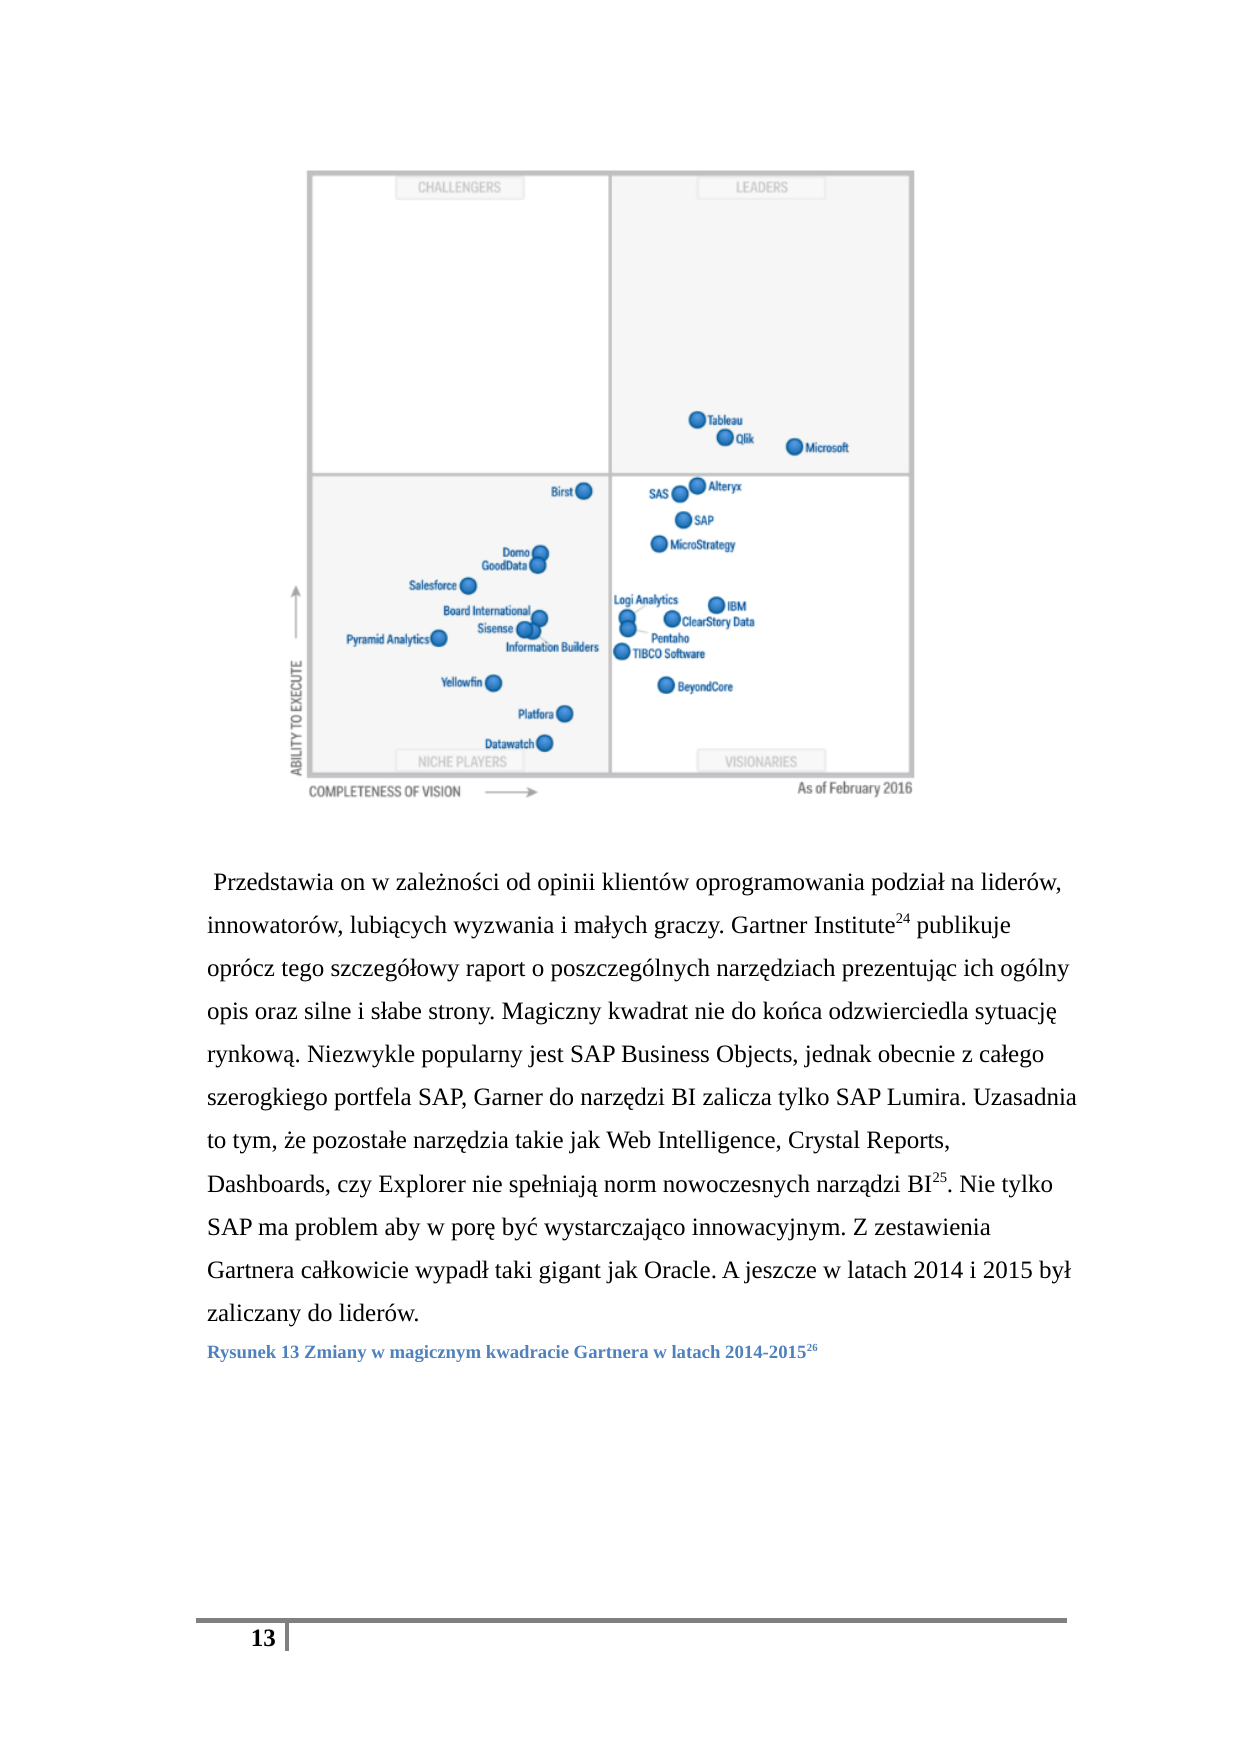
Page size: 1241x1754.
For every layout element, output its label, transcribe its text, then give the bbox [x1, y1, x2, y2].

picture [206, 162, 960, 810]
list Przedstawia on w zależności od opinii klientów oprogramowania podział na liderów, innowatorów, lubiących wyzwania i małych graczy. Gartner Institute publikuje oprócz tego szczegółowy raport o poszczególnych narzędziach prezentując ich ogólny opis oraz silne i słabe strony. Magiczny kwadrat nie do końca odzwierciedla sytuację rynkową. Niezwykle popularny jest SAP Business Objects, jednak obecnie z całego szerogkiego portfela SAP, Garner do narzędzi BI zalicza tylko SAP Lumira. Uzasadnia to tym, że pozostałe narzędzia takie jak Web Intelligence, Crystal Reports, Dashboards, czy Explorer nie spełniają norm nowoczesnych narządzi BI. Nie tylko SAP ma problem aby w porę być wystarczająco innowacyjnym. Z zestawienia Gartnera całkowicie wypadł taki gigant jak Oracle. A jeszcze w latach 2014 i 2015 był zaliczany do liderów. [207, 867, 1078, 1327]
text Rysunek 13 Zmiany w magicznym kwadracie Gartnera w latach 2014-2015 [207, 1341, 1078, 1363]
